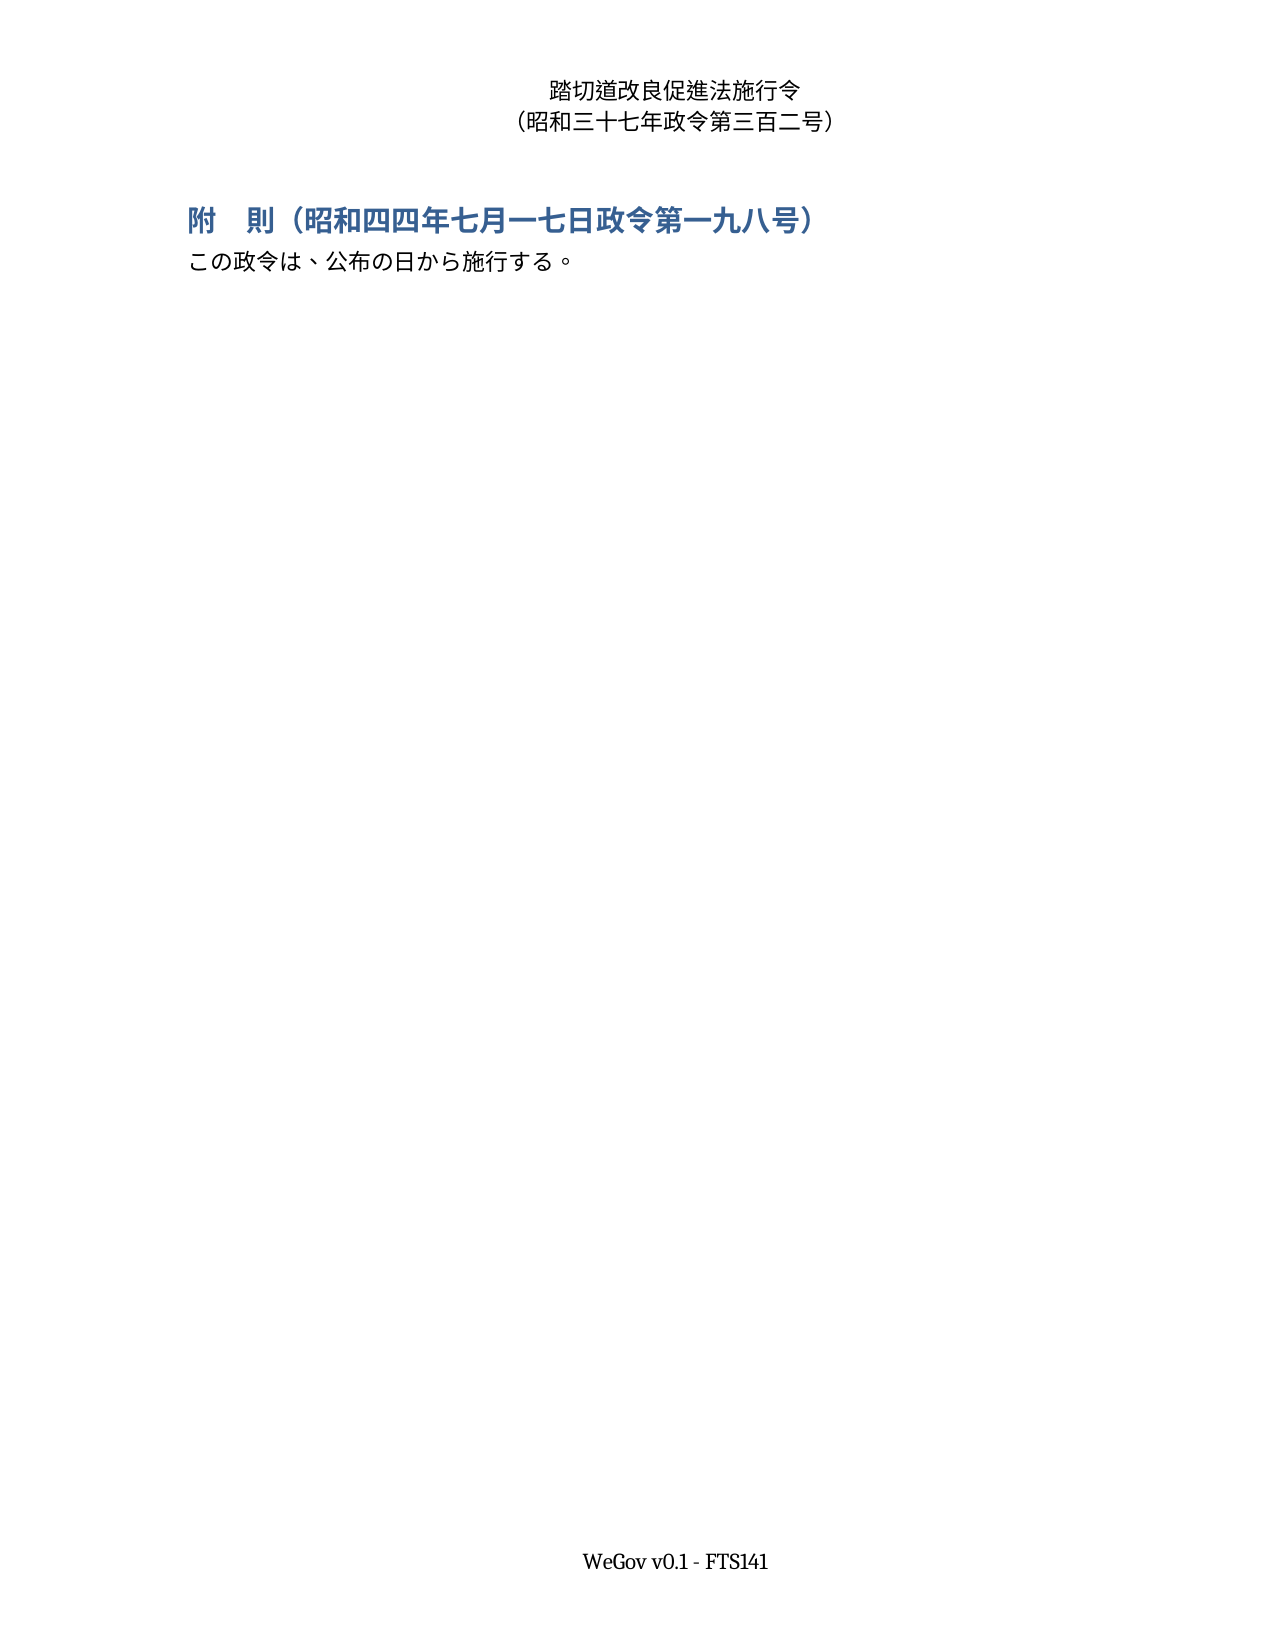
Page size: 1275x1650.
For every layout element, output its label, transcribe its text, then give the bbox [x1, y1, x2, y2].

text この政令は、公布の日から施行する。 [187, 246, 1087, 277]
subtitle 附 則（昭和四四年七月一七日政令第一九八号） [187, 200, 1087, 240]
